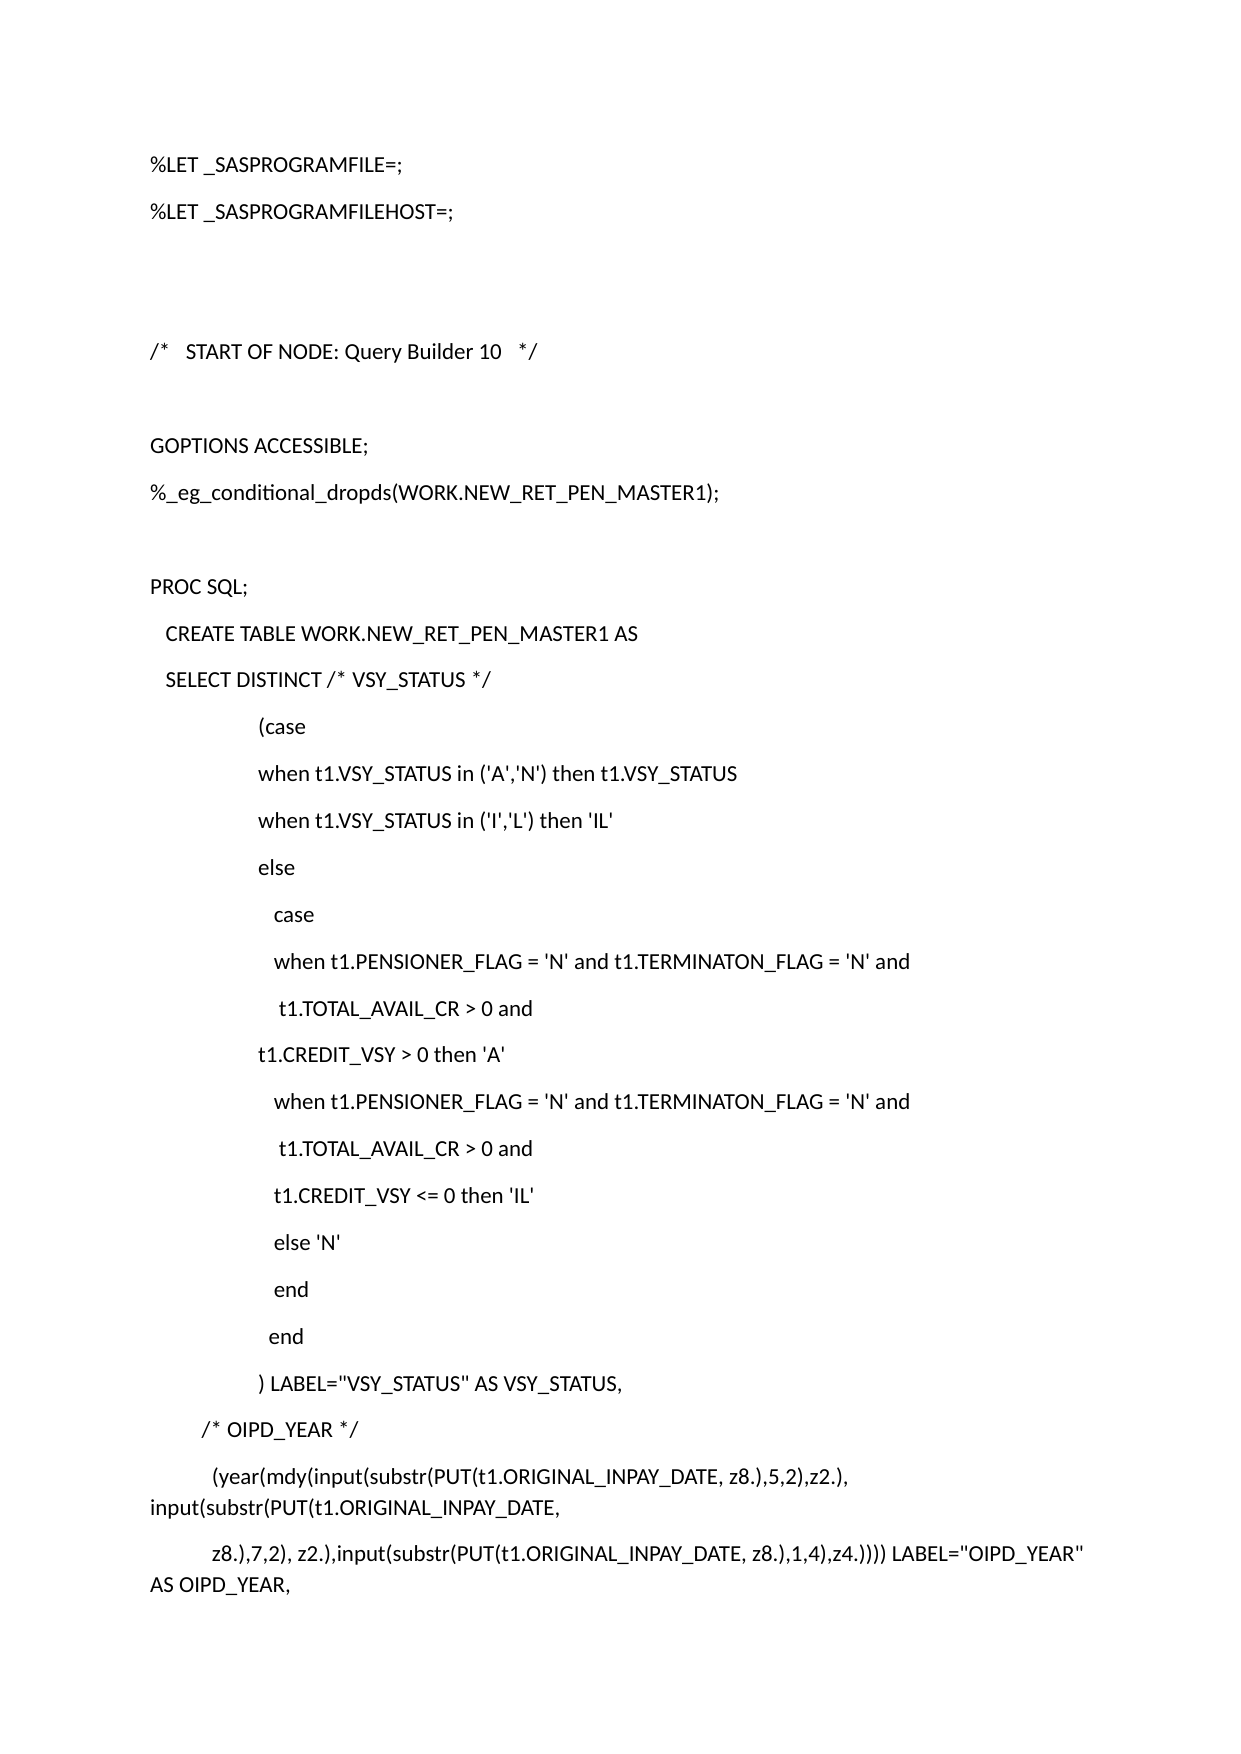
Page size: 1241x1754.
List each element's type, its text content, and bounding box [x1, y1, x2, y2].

text t1.TOTAL_AVAIL_CR > 0 and [150, 994, 1090, 1022]
text PROC SQL; [150, 572, 1090, 600]
text when t1.PENSIONER_FLAG = 'N' and t1.TERMINATON_FLAG = 'N' and [150, 947, 1090, 975]
text (case [150, 712, 1090, 741]
text (year(mdy(input(substr(PUT(t1.ORIGINAL_INPAY_DATE, z8.),5,2),z2.), input(substr(PUT(t1.ORIGINAL_INPAY_DATE, [150, 1462, 1090, 1521]
text t1.TOTAL_AVAIL_CR > 0 and [150, 1134, 1090, 1162]
text z8.),7,2), z2.),input(substr(PUT(t1.ORIGINAL_INPAY_DATE, z8.),1,4),z4.)))) LABEL="OIPD_YEAR" AS OIPD_YEAR, [150, 1539, 1090, 1598]
text %_eg_conditional_dropds(WORK.NEW_RET_PEN_MASTER1); [150, 478, 1090, 506]
text else 'N' [150, 1228, 1090, 1256]
text when t1.VSY_STATUS in ('I','L') then 'IL' [150, 806, 1090, 834]
text when t1.VSY_STATUS in ('A','N') then t1.VSY_STATUS [150, 759, 1090, 787]
text %LET _SASPROGRAMFILE=; [150, 150, 1090, 178]
text end [150, 1275, 1090, 1303]
text %LET _SASPROGRAMFILEHOST=; [150, 197, 1090, 225]
text case [150, 900, 1090, 928]
text else [150, 853, 1090, 881]
text SELECT DISTINCT /* VSY_STATUS */ [150, 666, 1090, 694]
text t1.CREDIT_VSY <= 0 then 'IL' [150, 1181, 1090, 1209]
text when t1.PENSIONER_FLAG = 'N' and t1.TERMINATON_FLAG = 'N' and [150, 1087, 1090, 1116]
text t1.CREDIT_VSY > 0 then 'A' [150, 1041, 1090, 1069]
text GOPTIONS ACCESSIBLE; [150, 431, 1090, 459]
text ) LABEL="VSY_STATUS" AS VSY_STATUS, [150, 1369, 1090, 1397]
text /* OIPD_YEAR */ [150, 1416, 1090, 1444]
text CREATE TABLE WORK.NEW_RET_PEN_MASTER1 AS [150, 619, 1090, 647]
text end [150, 1322, 1090, 1350]
text /* START OF NODE: Query Builder 10 */ [150, 337, 1090, 366]
